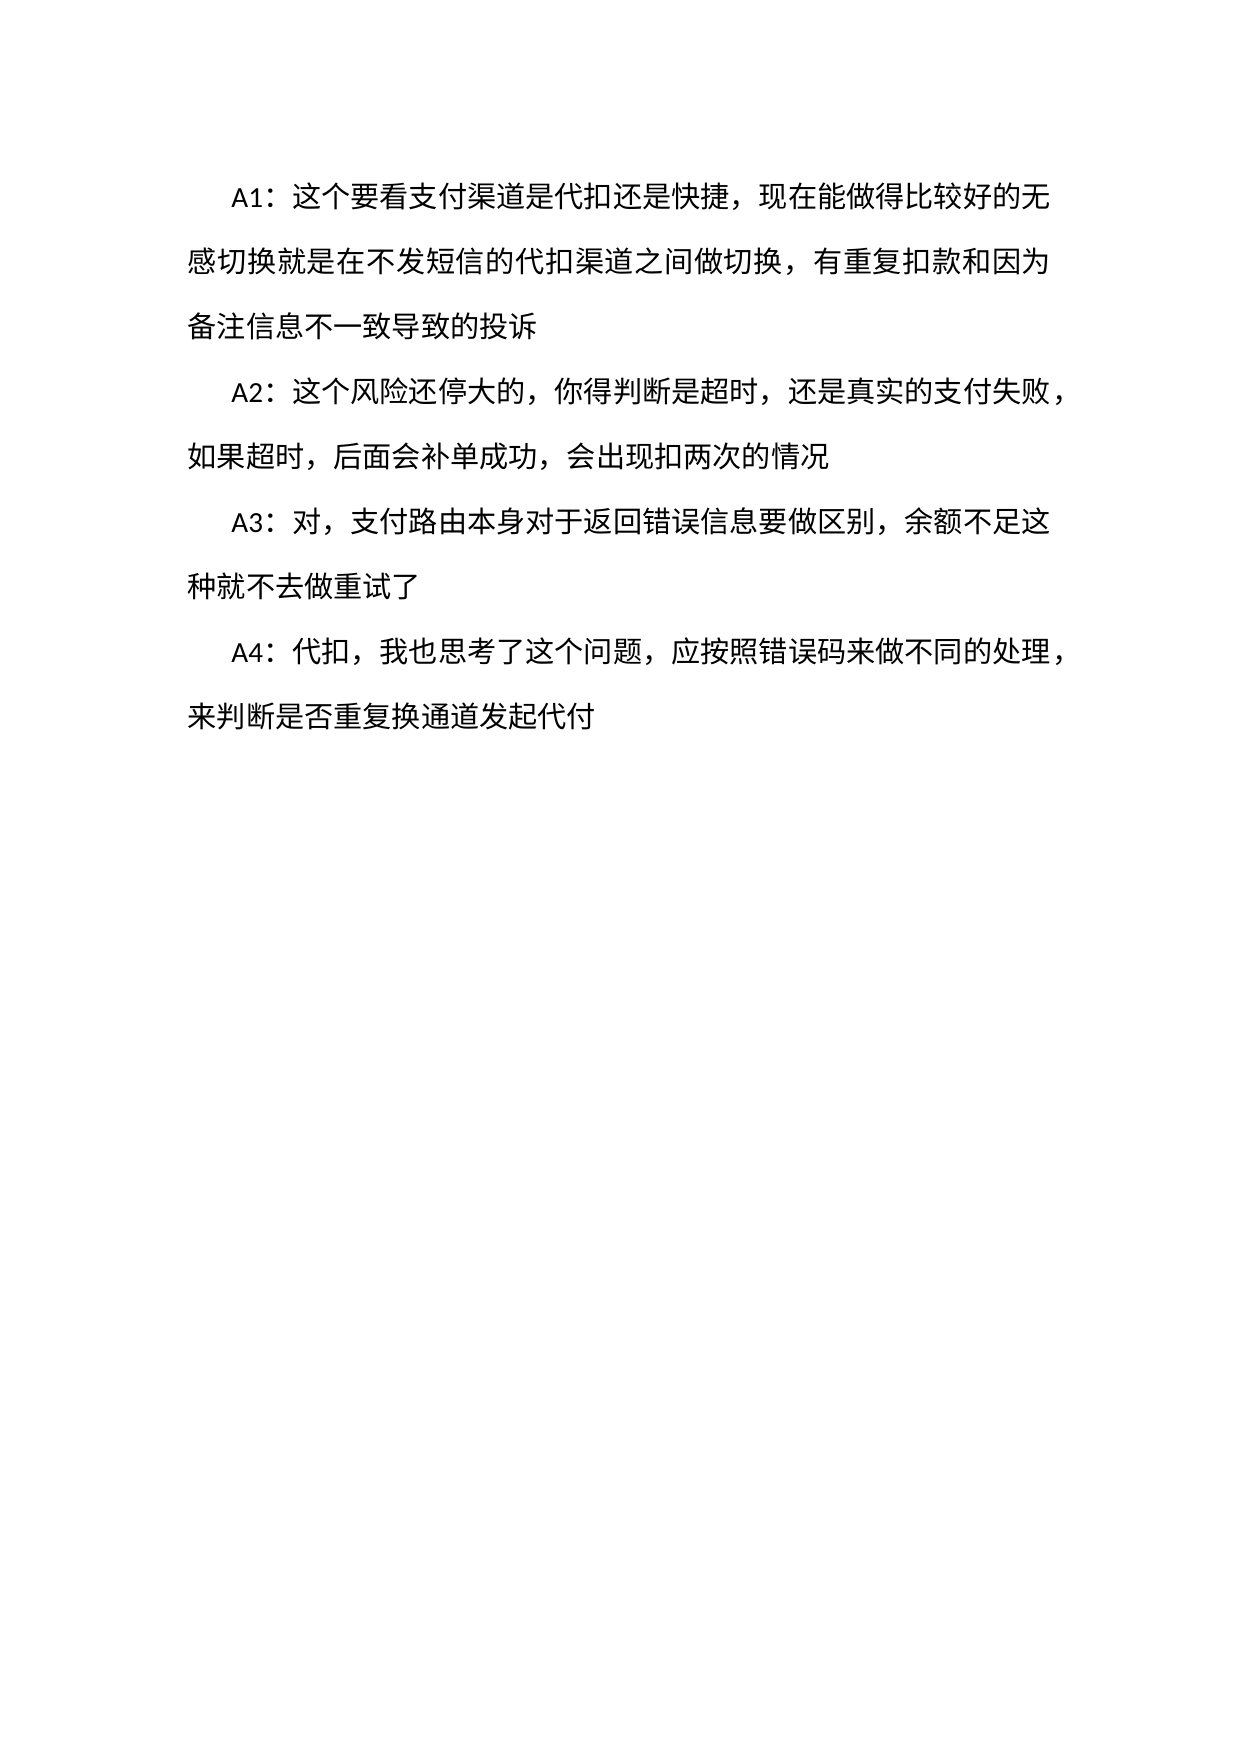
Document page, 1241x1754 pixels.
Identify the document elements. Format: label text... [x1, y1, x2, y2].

text A2：这个风险还停大的，你得判断是超时，还是真实的支付失败，如果超时，后面会补单成功，会出现扣两次的情况 [187, 357, 1053, 487]
text A1：这个要看支付渠道是代扣还是快捷，现在能做得比较好的无感切换就是在不发短信的代扣渠道之间做切换，有重复扣款和因为备注信息不一致导致的投诉 [187, 162, 1053, 357]
text A3：对，支付路由本身对于返回错误信息要做区别，余额不足这种就不去做重试了 [187, 487, 1053, 617]
text A4：代扣，我也思考了这个问题，应按照错误码来做不同的处理，来判断是否重复换通道发起代付 [187, 617, 1053, 747]
